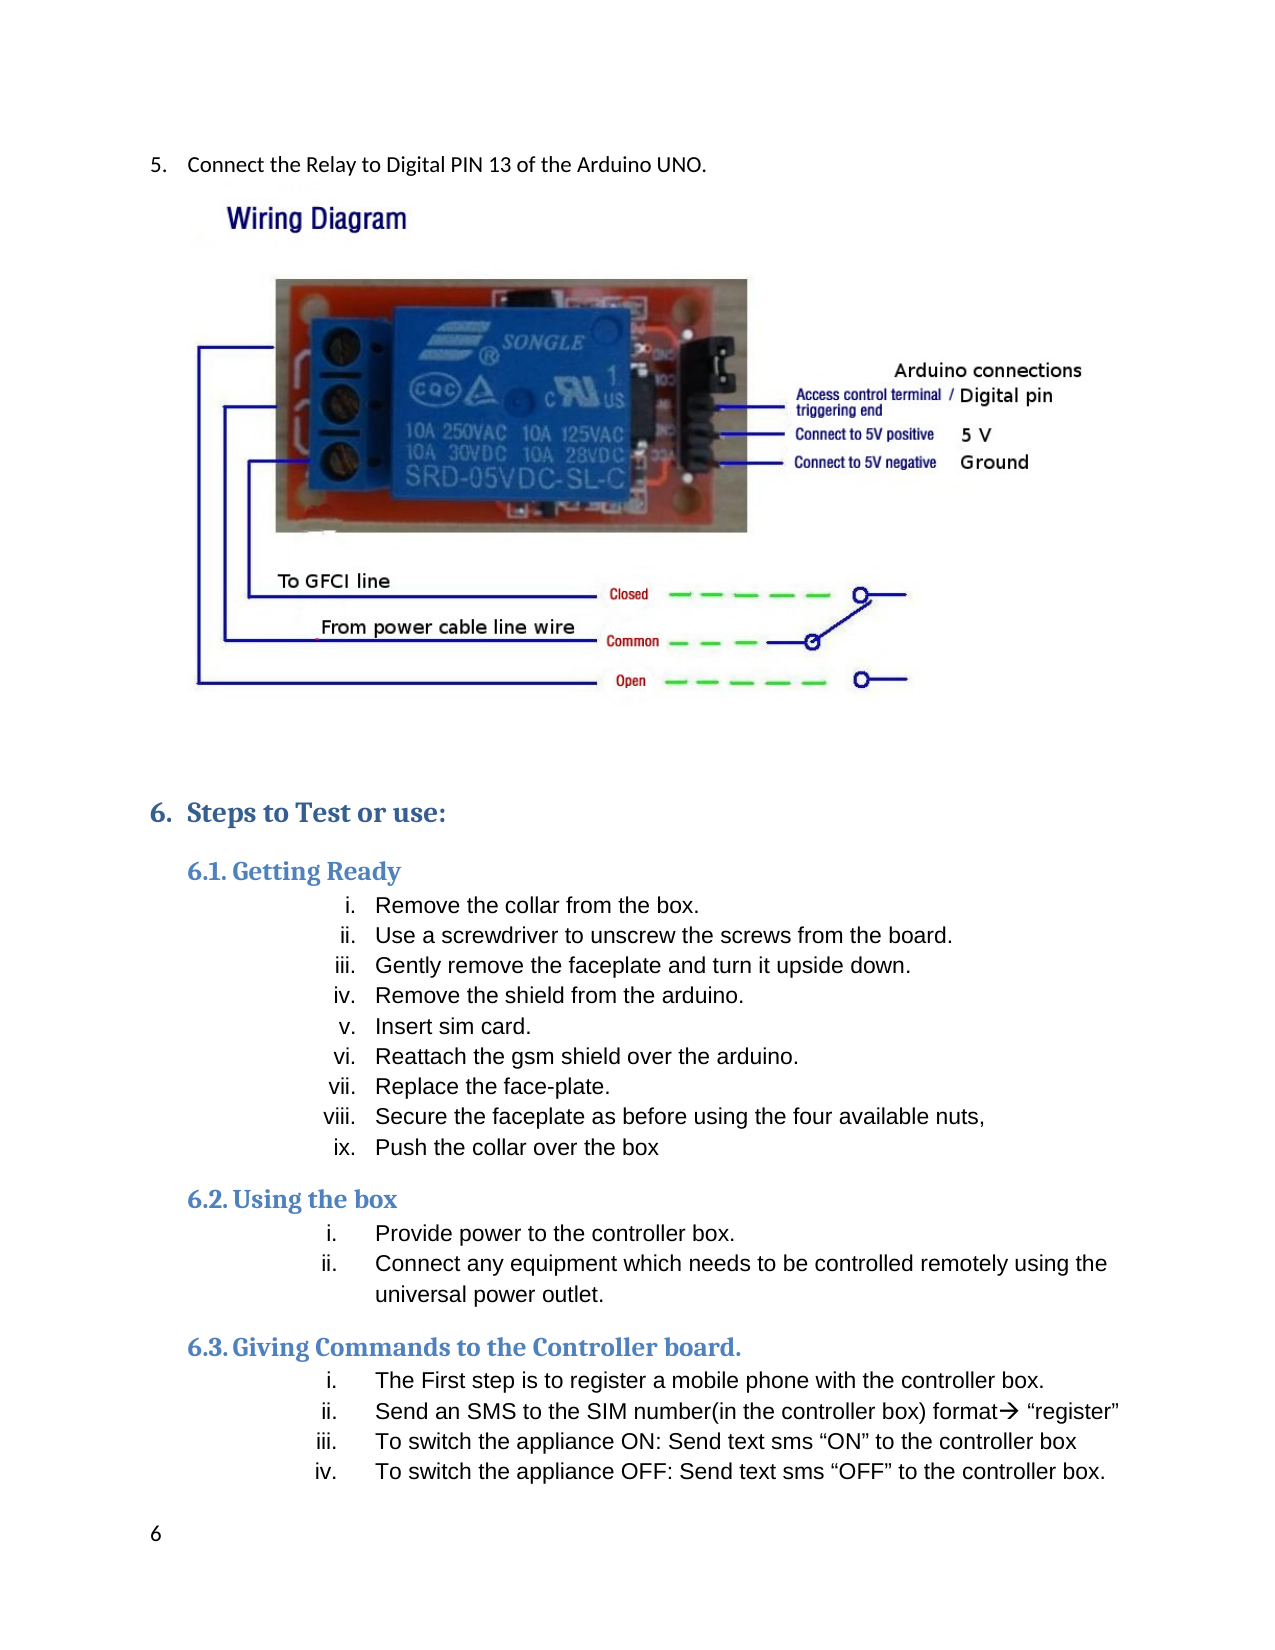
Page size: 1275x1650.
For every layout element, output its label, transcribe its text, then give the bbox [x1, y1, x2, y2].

list Connect any equipment which needs to be controlled remotely using the universal power outlet. [337, 1250, 1125, 1307]
list Secure the faceplate as before using the four available nuts, [356, 1103, 1125, 1129]
picture [187, 182, 1125, 711]
list Reattach the gsm shield over the arduino. [356, 1043, 1125, 1069]
list Remove the shield from the arduino. [356, 982, 1125, 1009]
list Use a screwdriver to unscrew the screws from the board. [356, 922, 1125, 948]
list Gently remove the faceplate and turn it upside down. [356, 952, 1125, 978]
list Replace the face-plate. [356, 1073, 1125, 1099]
list Remove the collar from the box. [356, 892, 1125, 918]
subtitle Steps to Test or use: [150, 797, 1125, 830]
list The First step is to register a mobile phone with the controller box. [337, 1367, 1125, 1394]
list Insert sim card. [356, 1013, 1125, 1039]
list To switch the appliance ON: Send text sms “ON” to the controller box [337, 1428, 1125, 1454]
subtitle Using the box [187, 1184, 1125, 1216]
subtitle Giving Commands to the Controller board. [187, 1332, 1125, 1363]
subtitle Getting Ready [187, 856, 1125, 887]
list Send an SMS to the SIM number(in the controller box) format “register” [337, 1398, 1125, 1424]
list To switch the appliance OFF: Send text sms “OFF” to the controller box. [337, 1458, 1125, 1484]
list Provide power to the controller box. [337, 1220, 1125, 1247]
list Push the collar over the box [356, 1133, 1125, 1160]
